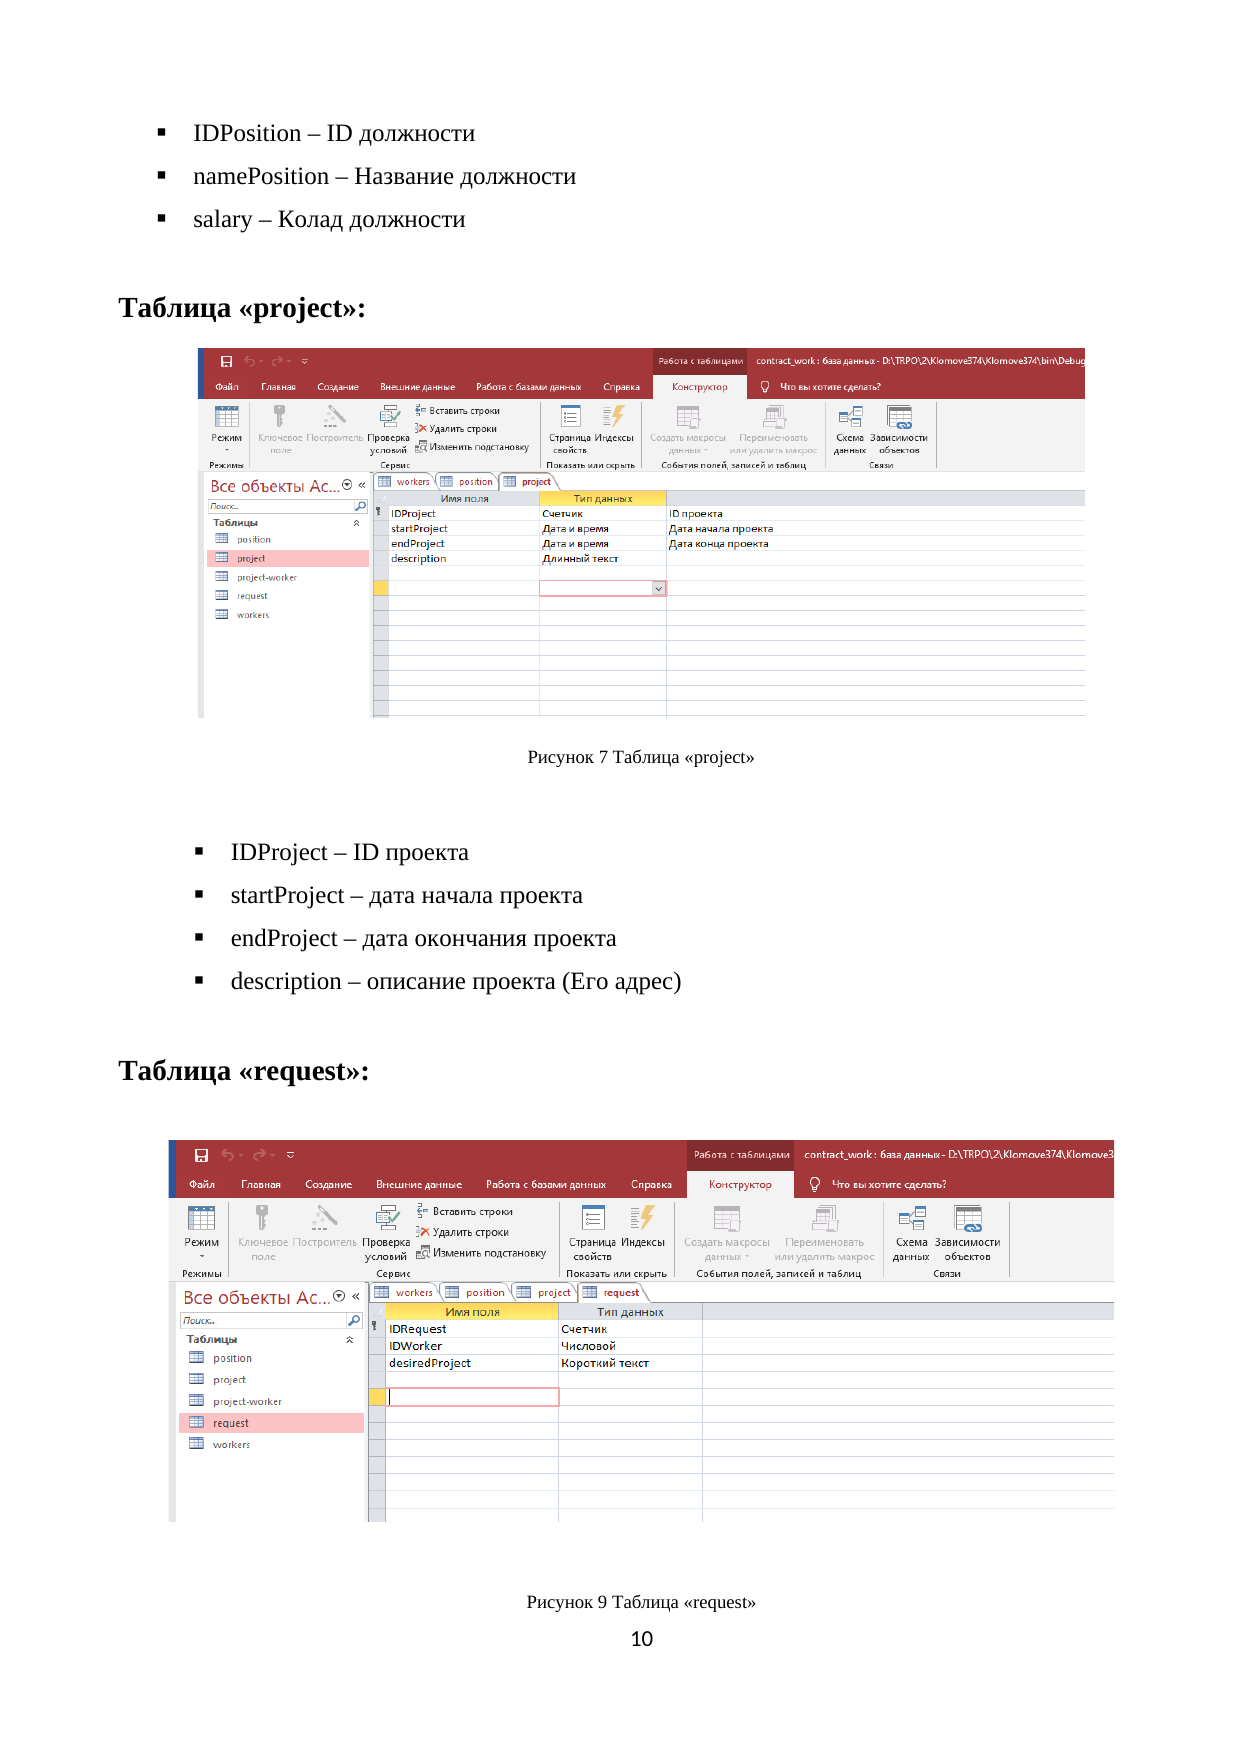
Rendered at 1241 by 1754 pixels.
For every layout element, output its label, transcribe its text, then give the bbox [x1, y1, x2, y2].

picture [197, 348, 1085, 718]
list namePosition – Название должности [156, 161, 1164, 190]
text Таблица «project»: [118, 291, 1164, 324]
list description – описание проекта (Его адрес) [193, 966, 1164, 995]
list salary – Колад должности [156, 204, 1164, 233]
list IDProject – ID проекта [193, 837, 1164, 866]
text Таблица «request»: [118, 1053, 1164, 1086]
list startProject – дата начала проекта [193, 880, 1164, 909]
list IDPosition – ID должности [156, 118, 1164, 147]
picture [168, 1140, 1115, 1522]
list endProject – дата окончания проекта [193, 923, 1164, 952]
